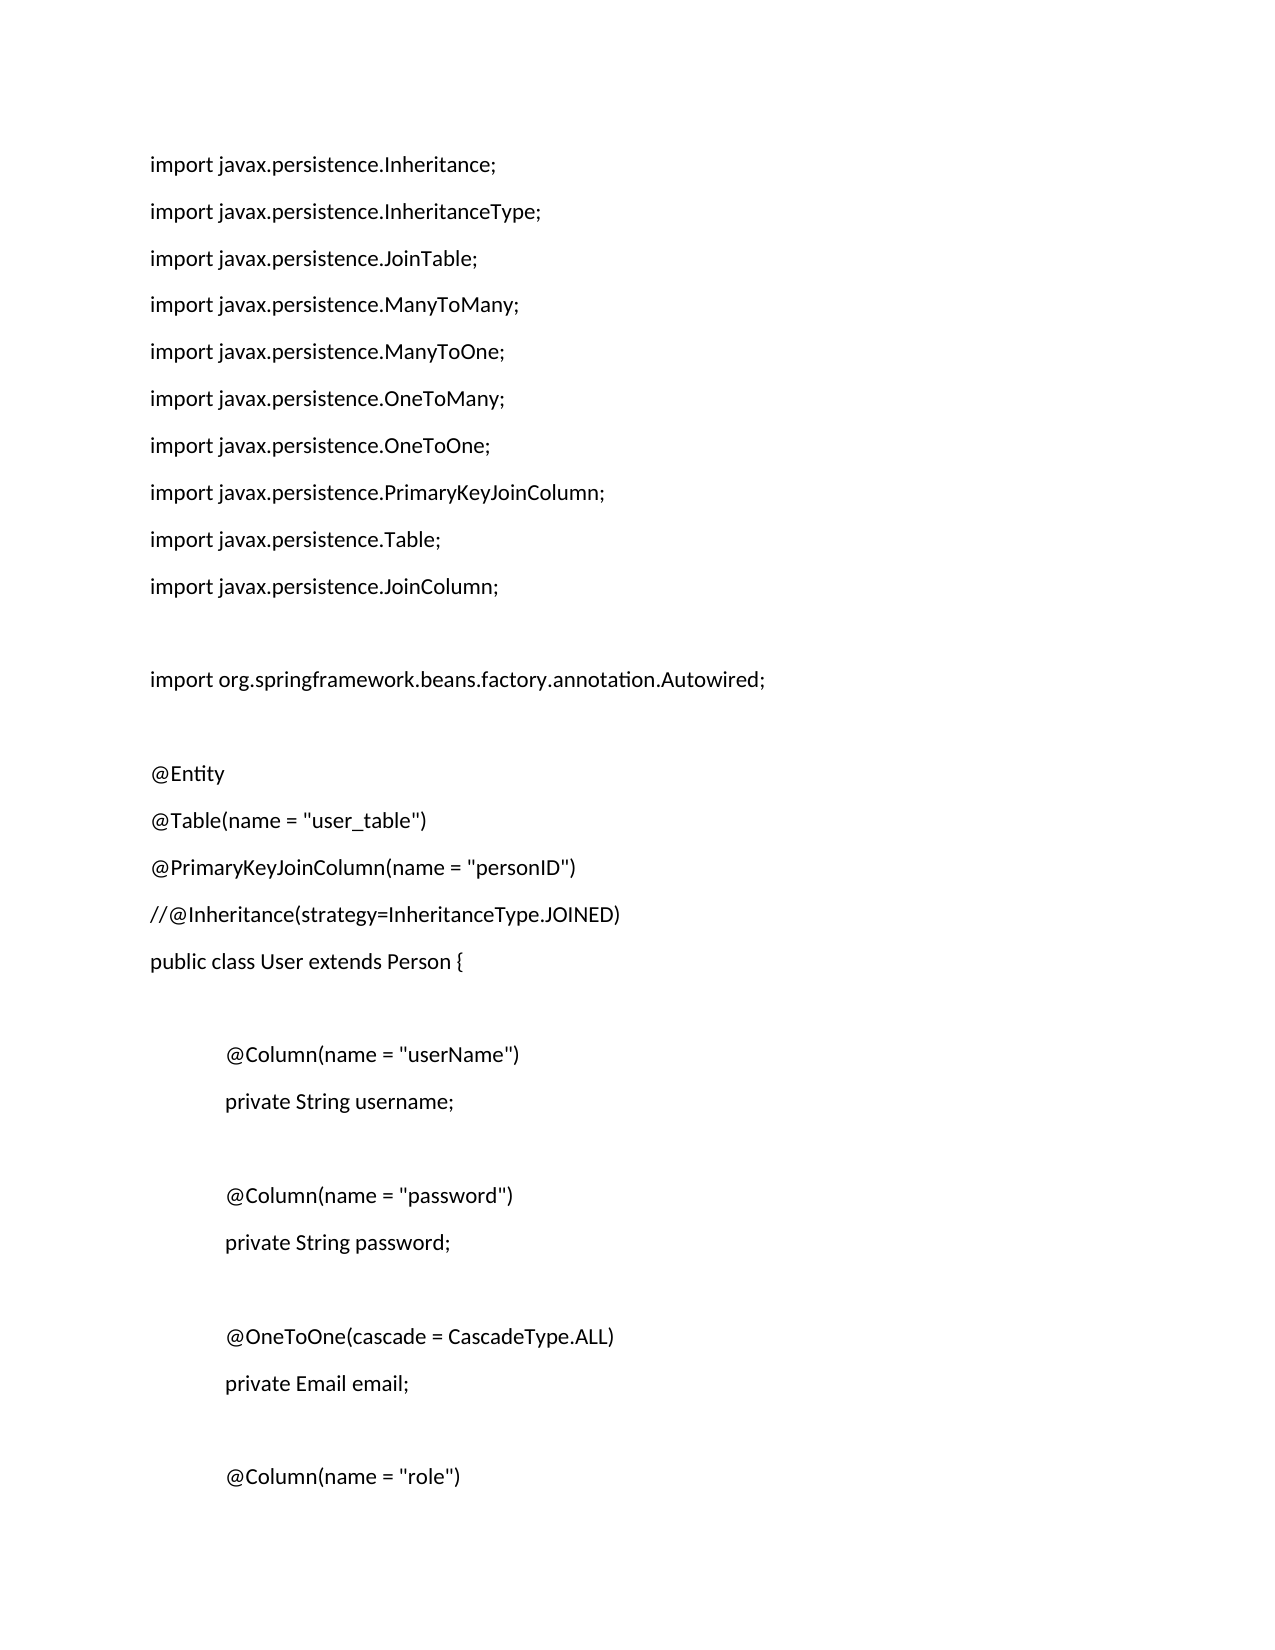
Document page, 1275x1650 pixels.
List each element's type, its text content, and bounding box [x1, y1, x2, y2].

text public class User extends Person { [150, 947, 1125, 975]
text import org.springframework.beans.factory.annotation.Autowired; [150, 666, 1125, 694]
text @Column(name = "password") [150, 1181, 1125, 1209]
text import javax.persistence.Inheritance; [150, 150, 1125, 178]
text import javax.persistence.Table; [150, 525, 1125, 553]
text //@Inheritance(strategy=InheritanceType.JOINED) [150, 900, 1125, 928]
text @Column(name = "role") [150, 1462, 1125, 1491]
text import javax.persistence.InheritanceType; [150, 197, 1125, 225]
text @Entity [150, 759, 1125, 787]
text import javax.persistence.ManyToOne; [150, 337, 1125, 366]
text import javax.persistence.OneToMany; [150, 384, 1125, 412]
text import javax.persistence.PrimaryKeyJoinColumn; [150, 478, 1125, 506]
text import javax.persistence.ManyToMany; [150, 291, 1125, 319]
text import javax.persistence.JoinTable; [150, 244, 1125, 272]
text private String password; [150, 1228, 1125, 1256]
text private Email email; [150, 1369, 1125, 1397]
text @PrimaryKeyJoinColumn(name = "personID") [150, 853, 1125, 881]
text @Column(name = "userName") [150, 1041, 1125, 1069]
text import javax.persistence.JoinColumn; [150, 572, 1125, 600]
text @OneToOne(cascade = CascadeType.ALL) [150, 1322, 1125, 1350]
text import javax.persistence.OneToOne; [150, 431, 1125, 459]
text private String username; [150, 1087, 1125, 1116]
text @Table(name = "user_table") [150, 806, 1125, 834]
